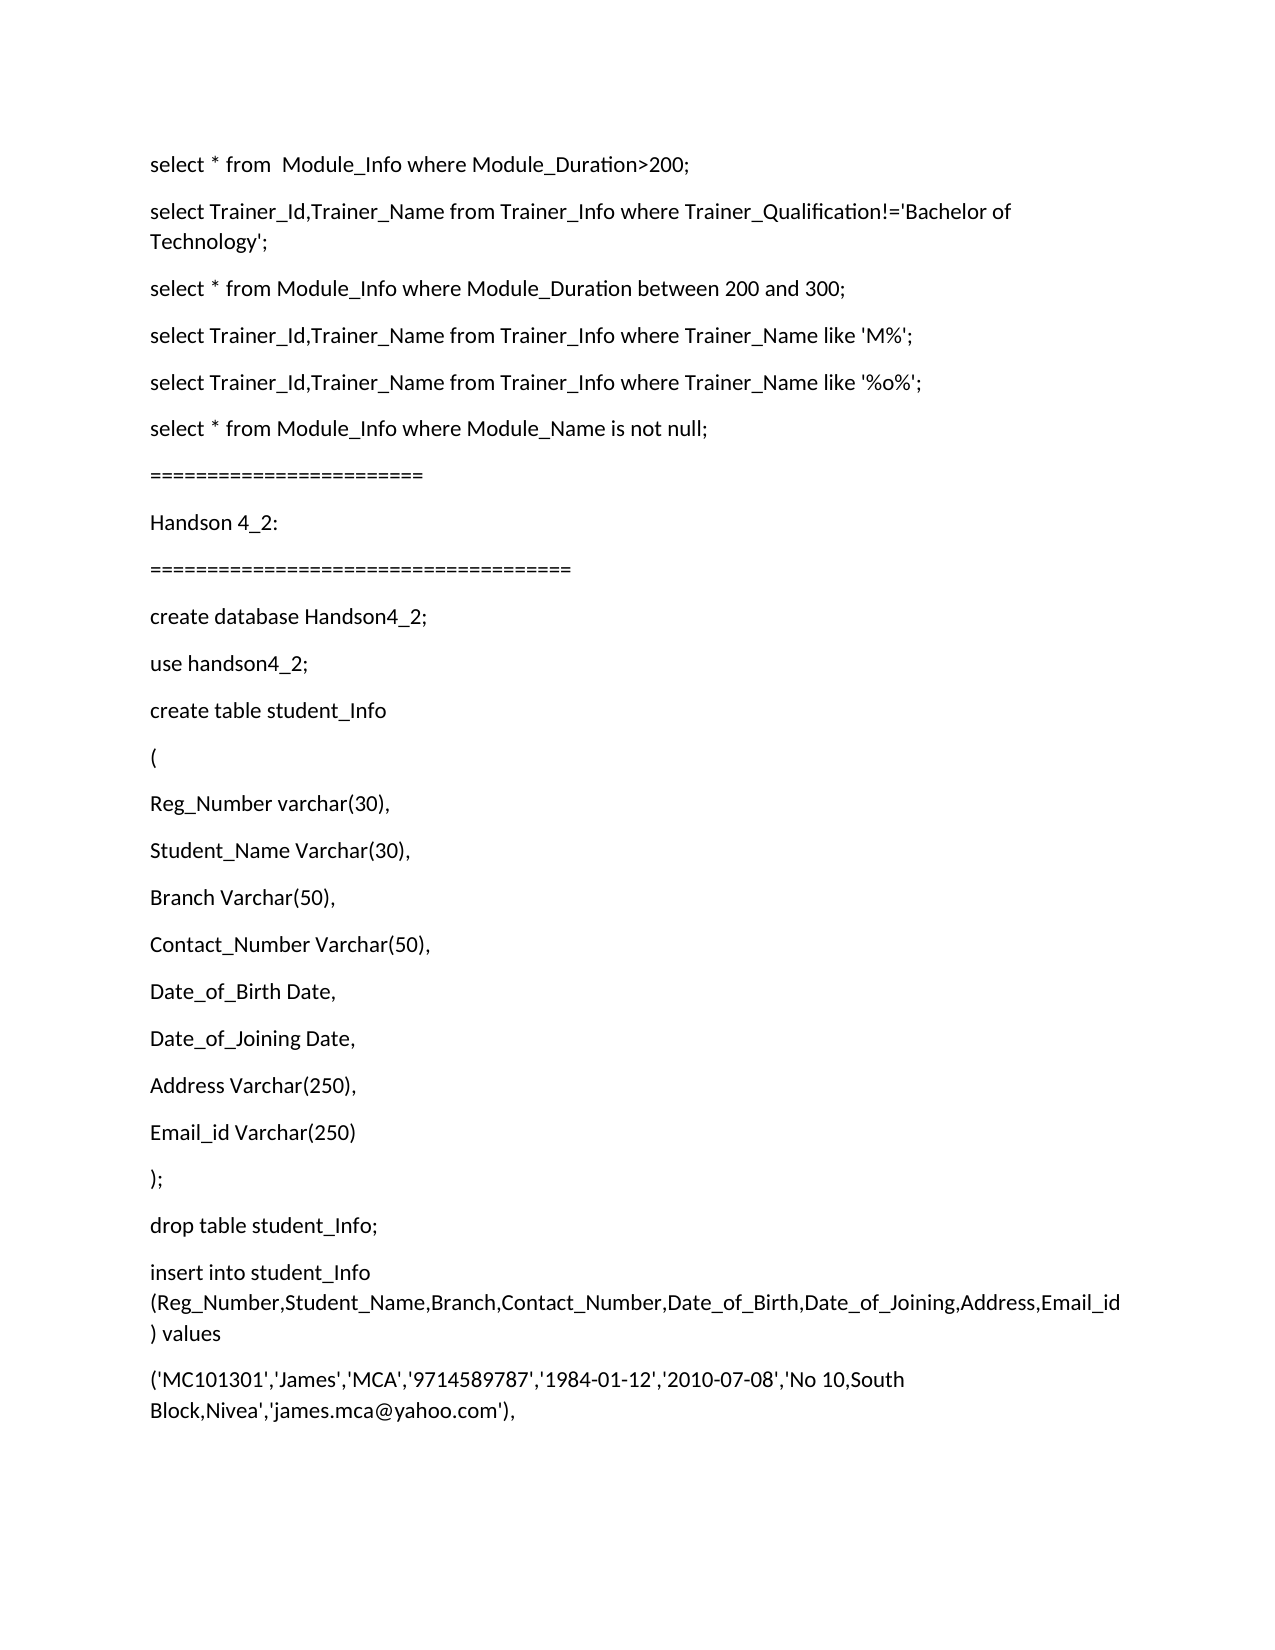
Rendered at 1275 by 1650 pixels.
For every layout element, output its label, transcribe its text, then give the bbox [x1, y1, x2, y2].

text Handson 4_2: [150, 508, 1125, 536]
text Student_Name Varchar(30), [150, 836, 1125, 864]
text ); [150, 1164, 1125, 1193]
text select Trainer_Id,Trainer_Name from Trainer_Info where Trainer_Name like 'M%'; [150, 321, 1125, 349]
text ( [150, 743, 1125, 771]
text select Trainer_Id,Trainer_Name from Trainer_Info where Trainer_Qualification!='Bachelor of Technology'; [150, 197, 1125, 255]
text select * from Module_Info where Module_Duration between 200 and 300; [150, 274, 1125, 302]
text Date_of_Joining Date, [150, 1024, 1125, 1052]
text ===================================== [150, 555, 1125, 583]
text create database Handson4_2; [150, 602, 1125, 630]
text Date_of_Birth Date, [150, 977, 1125, 1005]
text ======================== [150, 461, 1125, 489]
text Address Varchar(250), [150, 1071, 1125, 1099]
text Branch Varchar(50), [150, 883, 1125, 911]
text Contact_Number Varchar(50), [150, 930, 1125, 958]
text drop table student_Info; [150, 1211, 1125, 1239]
text use handson4_2; [150, 649, 1125, 677]
text select * from Module_Info where Module_Duration>200; [150, 150, 1125, 178]
text Reg_Number varchar(30), [150, 789, 1125, 818]
text select * from Module_Info where Module_Name is not null; [150, 414, 1125, 443]
text select Trainer_Id,Trainer_Name from Trainer_Info where Trainer_Name like '%o%'; [150, 368, 1125, 396]
text Email_id Varchar(250) [150, 1118, 1125, 1146]
text insert into student_Info (Reg_Number,Student_Name,Branch,Contact_Number,Date_of_Birth,Date_of_Joining,Address,Email_id ) values [150, 1258, 1125, 1347]
text create table student_Info [150, 696, 1125, 724]
text ('MC101301','James','MCA','9714589787','1984-01-12','2010-07-08','No 10,South Block,Nivea','james.mca@yahoo.com'), [150, 1366, 1125, 1424]
